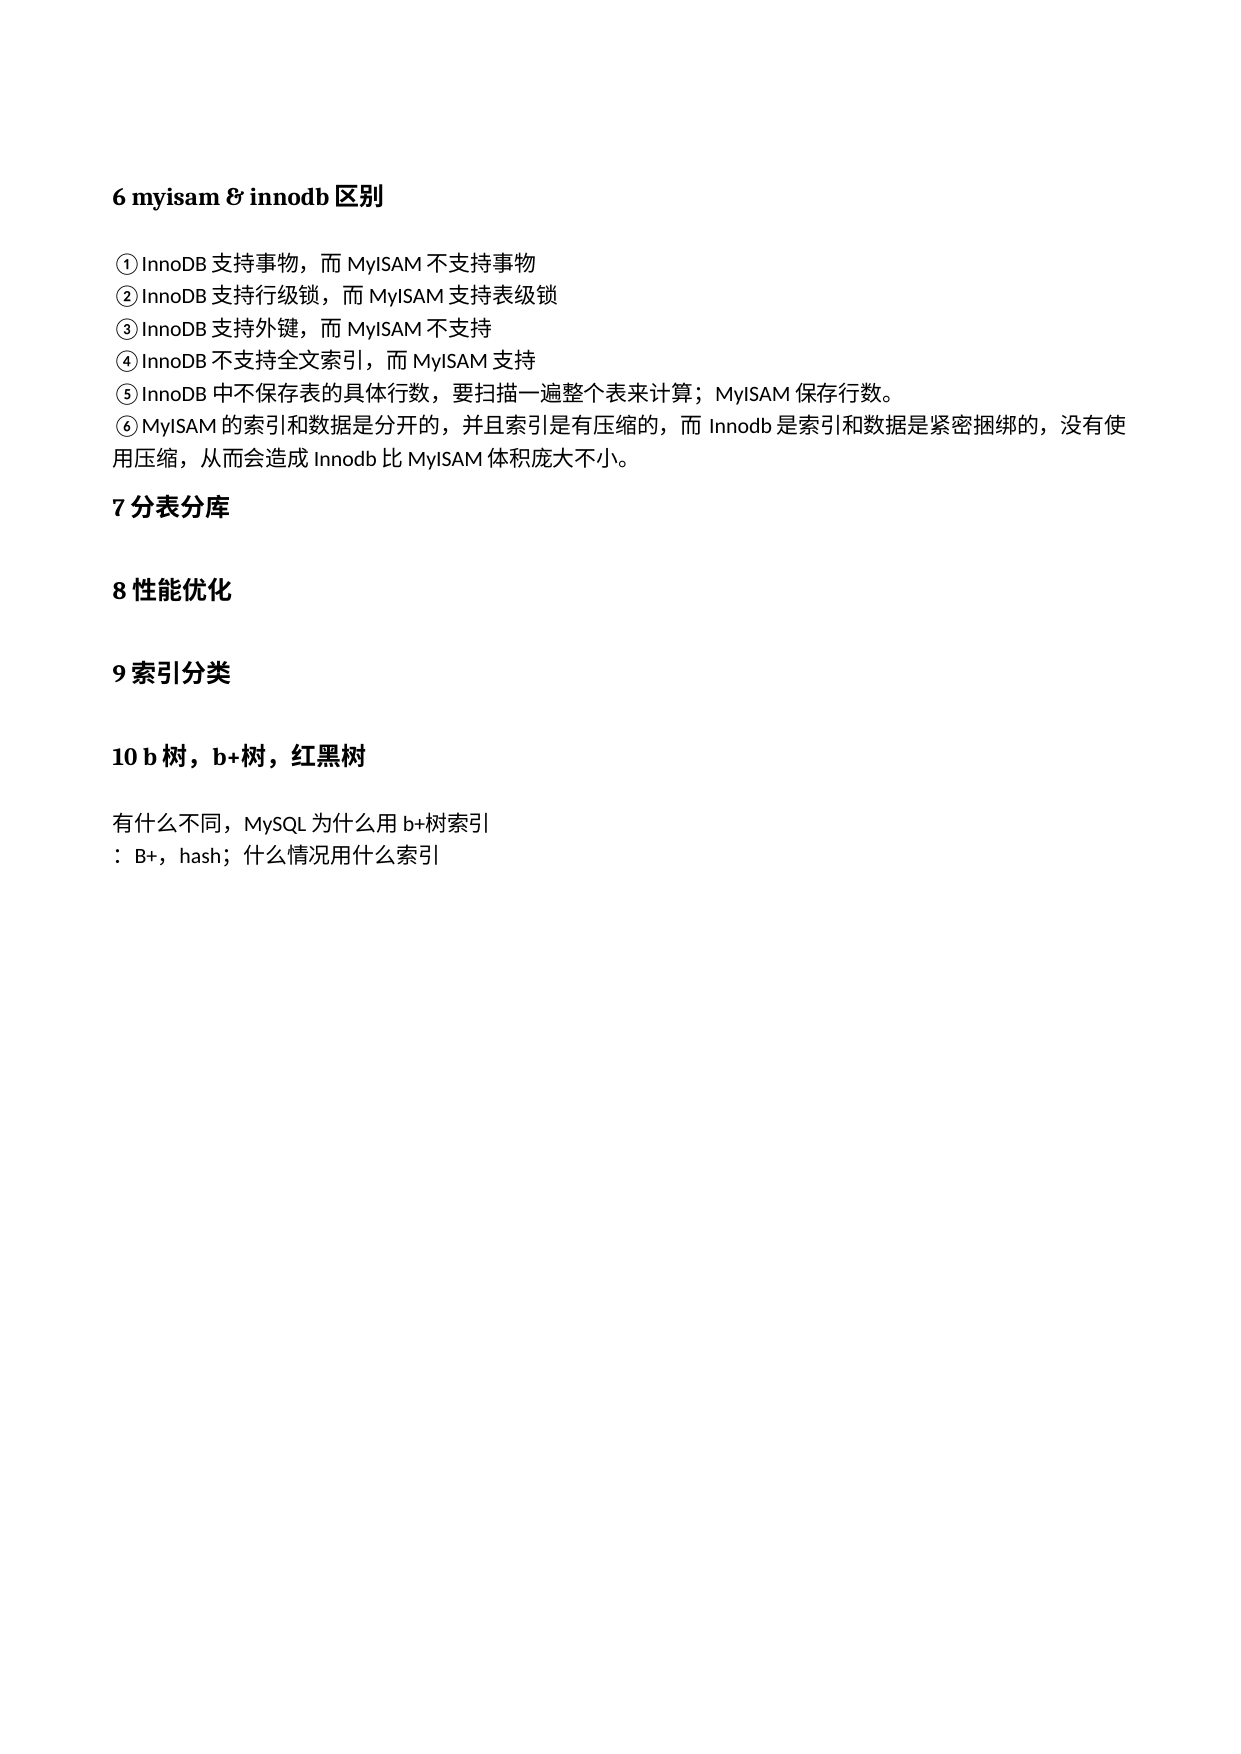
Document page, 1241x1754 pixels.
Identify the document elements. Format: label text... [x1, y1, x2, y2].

subtitle 8 性能优化 [112, 556, 1128, 621]
text ①InnoDB支持事物，而MyISAM不支持事物 [112, 245, 1128, 278]
text ②InnoDB支持行级锁，而MyISAM支持表级锁 [112, 278, 1128, 310]
subtitle 9 索引分类 [112, 639, 1128, 704]
text ：B+，hash；什么情况用什么索引 [112, 838, 1128, 870]
text ⑤InnoDB 中不保存表的具体行数，要扫描一遍整个表来计算；MyISAM保存行数。 [112, 375, 1128, 408]
subtitle 10 b树，b+树，红黑树 [112, 722, 1128, 787]
subtitle 6 myisam & innodb区别 [112, 162, 1128, 227]
text ④InnoDB不支持全文索引，而MyISAM支持 [112, 343, 1128, 375]
text 有什么不同，MySQL为什么用b+树索引 [112, 805, 1128, 838]
subtitle 7 分表分库 [112, 473, 1128, 538]
text ③InnoDB支持外键，而MyISAM不支持 [112, 310, 1128, 343]
text ⑥MyISAM的索引和数据是分开的，并且索引是有压缩的，而Innodb是索引和数据是紧密捆绑的，没有使用压缩，从而会造成Innodb比MyISAM体积庞大不小。 [112, 408, 1128, 473]
